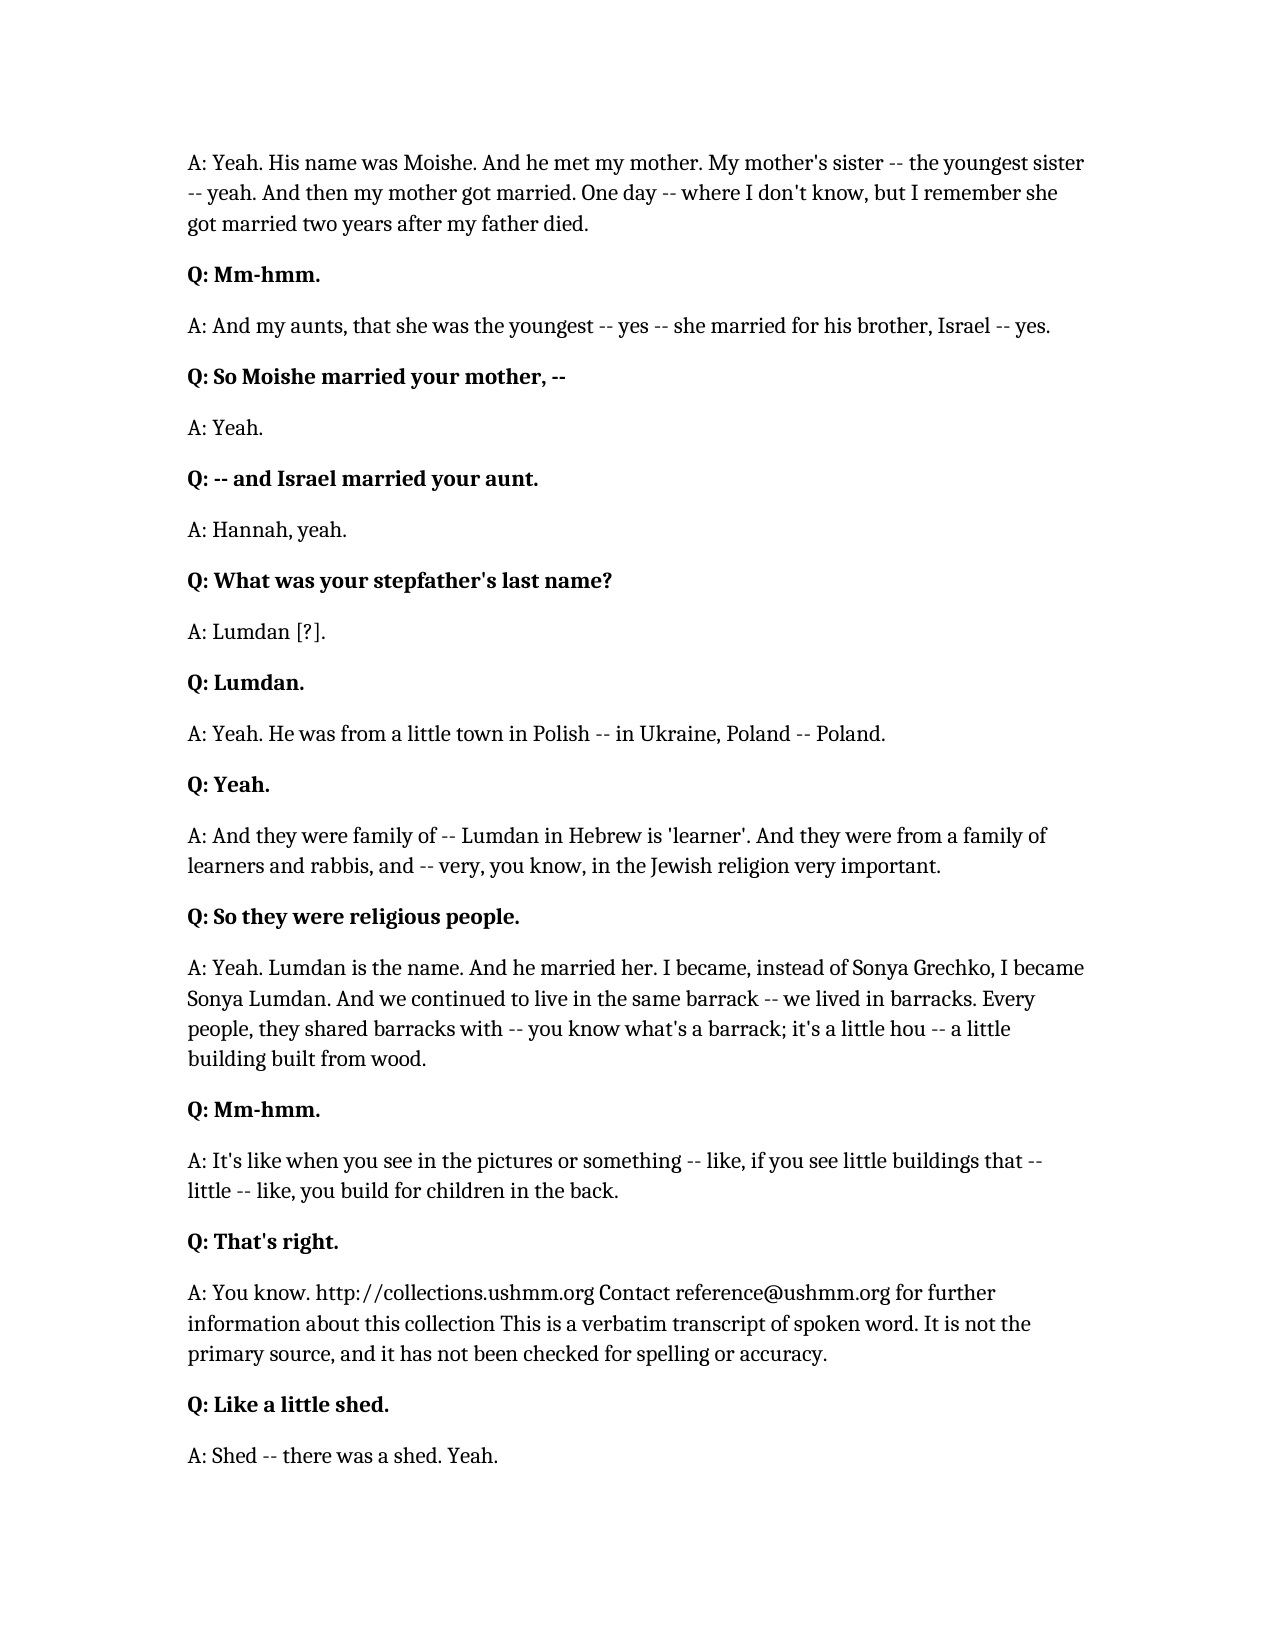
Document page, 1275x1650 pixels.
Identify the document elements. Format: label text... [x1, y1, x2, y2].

text Q: Mm-hmm. [187, 261, 1087, 288]
text A: Yeah. His name was Moishe. And he met my mother. My mother's sister -- the youngest sister -- yeah. And then my mother got married. One day -- where I don't know, but I remember she got married two years after my father died. [187, 150, 1087, 237]
text A: And they were family of -- Lumdan in Hebrew is 'learner'. And they were from a family of learners and rabbis, and -- very, you know, in the Jewish religion very important. [187, 823, 1087, 879]
text Q: Yeah. [187, 772, 1087, 798]
text A: It's like when you see in the pictures or something -- like, if you see little buildings that -- little -- like, you build for children in the back. [187, 1148, 1087, 1204]
text A: Yeah. He was from a little town in Polish -- in Ukraine, Poland -- Poland. [187, 721, 1087, 747]
text A: You know. http://collections.ushmm.org Contact reference@ushmm.org for further information about this collection This is a verbatim transcript of spoken word. It is not the primary source, and it has not been checked for spelling or accuracy. [187, 1280, 1087, 1367]
text Q: Mm-hmm. [187, 1097, 1087, 1123]
text Q: That's right. [187, 1229, 1087, 1256]
text A: Hannah, yeah. [187, 517, 1087, 543]
text A: And my aunts, that she was the youngest -- yes -- she married for his brother, Israel -- yes. [187, 312, 1087, 339]
text Q: So Moishe married your mother, -- [187, 363, 1087, 390]
text Q: Lumdan. [187, 670, 1087, 696]
text Q: Like a little shed. [187, 1392, 1087, 1418]
text A: Lumdan [?]. [187, 619, 1087, 645]
text A: Yeah. Lumdan is the name. And he married her. I became, instead of Sonya Grechko, I became Sonya Lumdan. And we continued to live in the same barrack -- we lived in barracks. Every people, they shared barracks with -- you know what's a barrack; it's a little hou -- a little building built from wood. [187, 955, 1087, 1072]
text A: Yeah. [187, 414, 1087, 441]
text Q: -- and Israel married your aunt. [187, 466, 1087, 492]
text A: Shed -- there was a shed. Yeah. [187, 1443, 1087, 1469]
text Q: So they were religious people. [187, 904, 1087, 931]
text Q: What was your stepfather's last name? [187, 568, 1087, 594]
